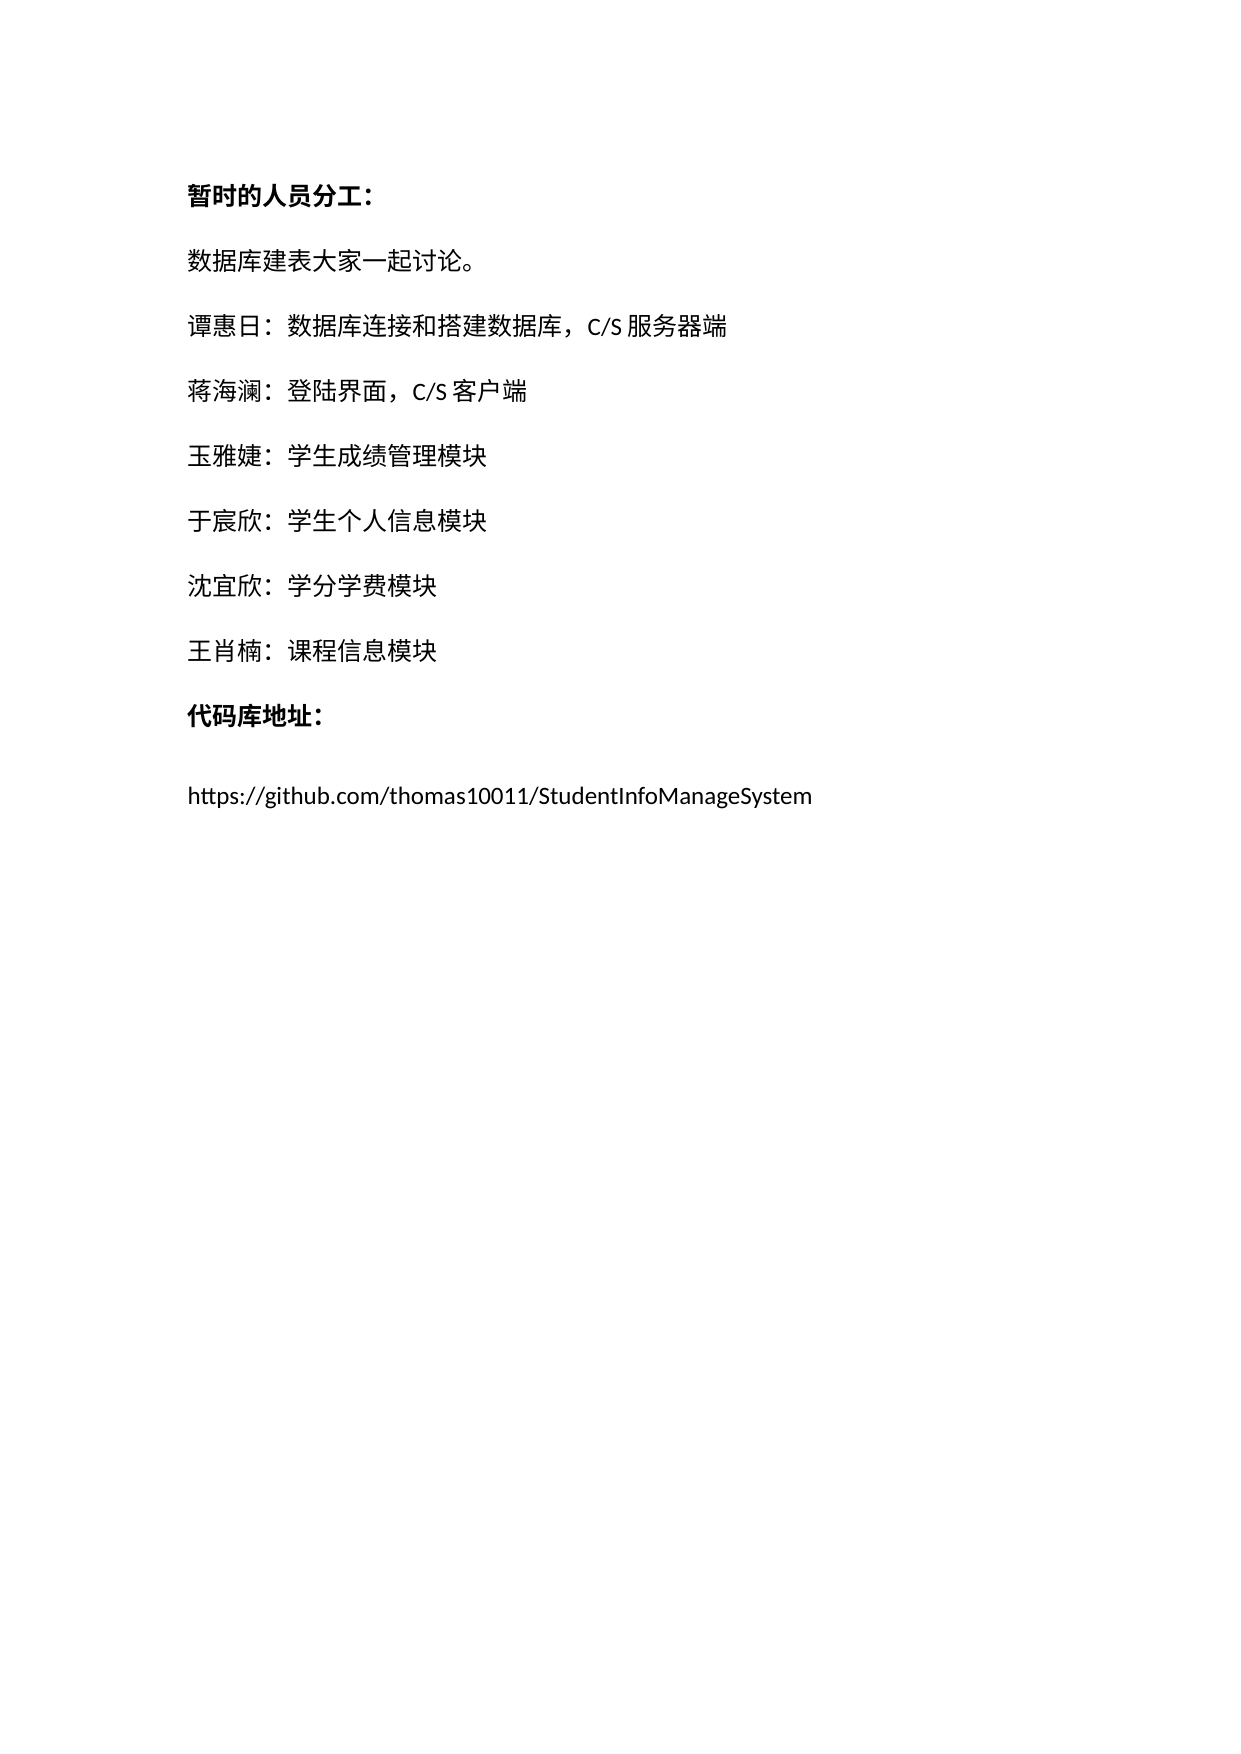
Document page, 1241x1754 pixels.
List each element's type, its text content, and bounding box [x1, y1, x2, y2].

text 于宸欣：学生个人信息模块 [187, 487, 1053, 552]
text 数据库建表大家一起讨论。 [187, 227, 1053, 292]
text 代码库地址： [187, 682, 1053, 747]
text 谭惠日：数据库连接和搭建数据库，C/S服务器端 [187, 292, 1053, 357]
text 玉雅婕：学生成绩管理模块 [187, 422, 1053, 487]
text 王肖楠：课程信息模块 [187, 617, 1053, 682]
text 蒋海澜：登陆界面，C/S客户端 [187, 357, 1053, 422]
text 沈宜欣：学分学费模块 [187, 552, 1053, 617]
text https://github.com/thomas10011/StudentInfoManageSystem [187, 779, 1053, 812]
text 暂时的人员分工： [187, 162, 1053, 227]
